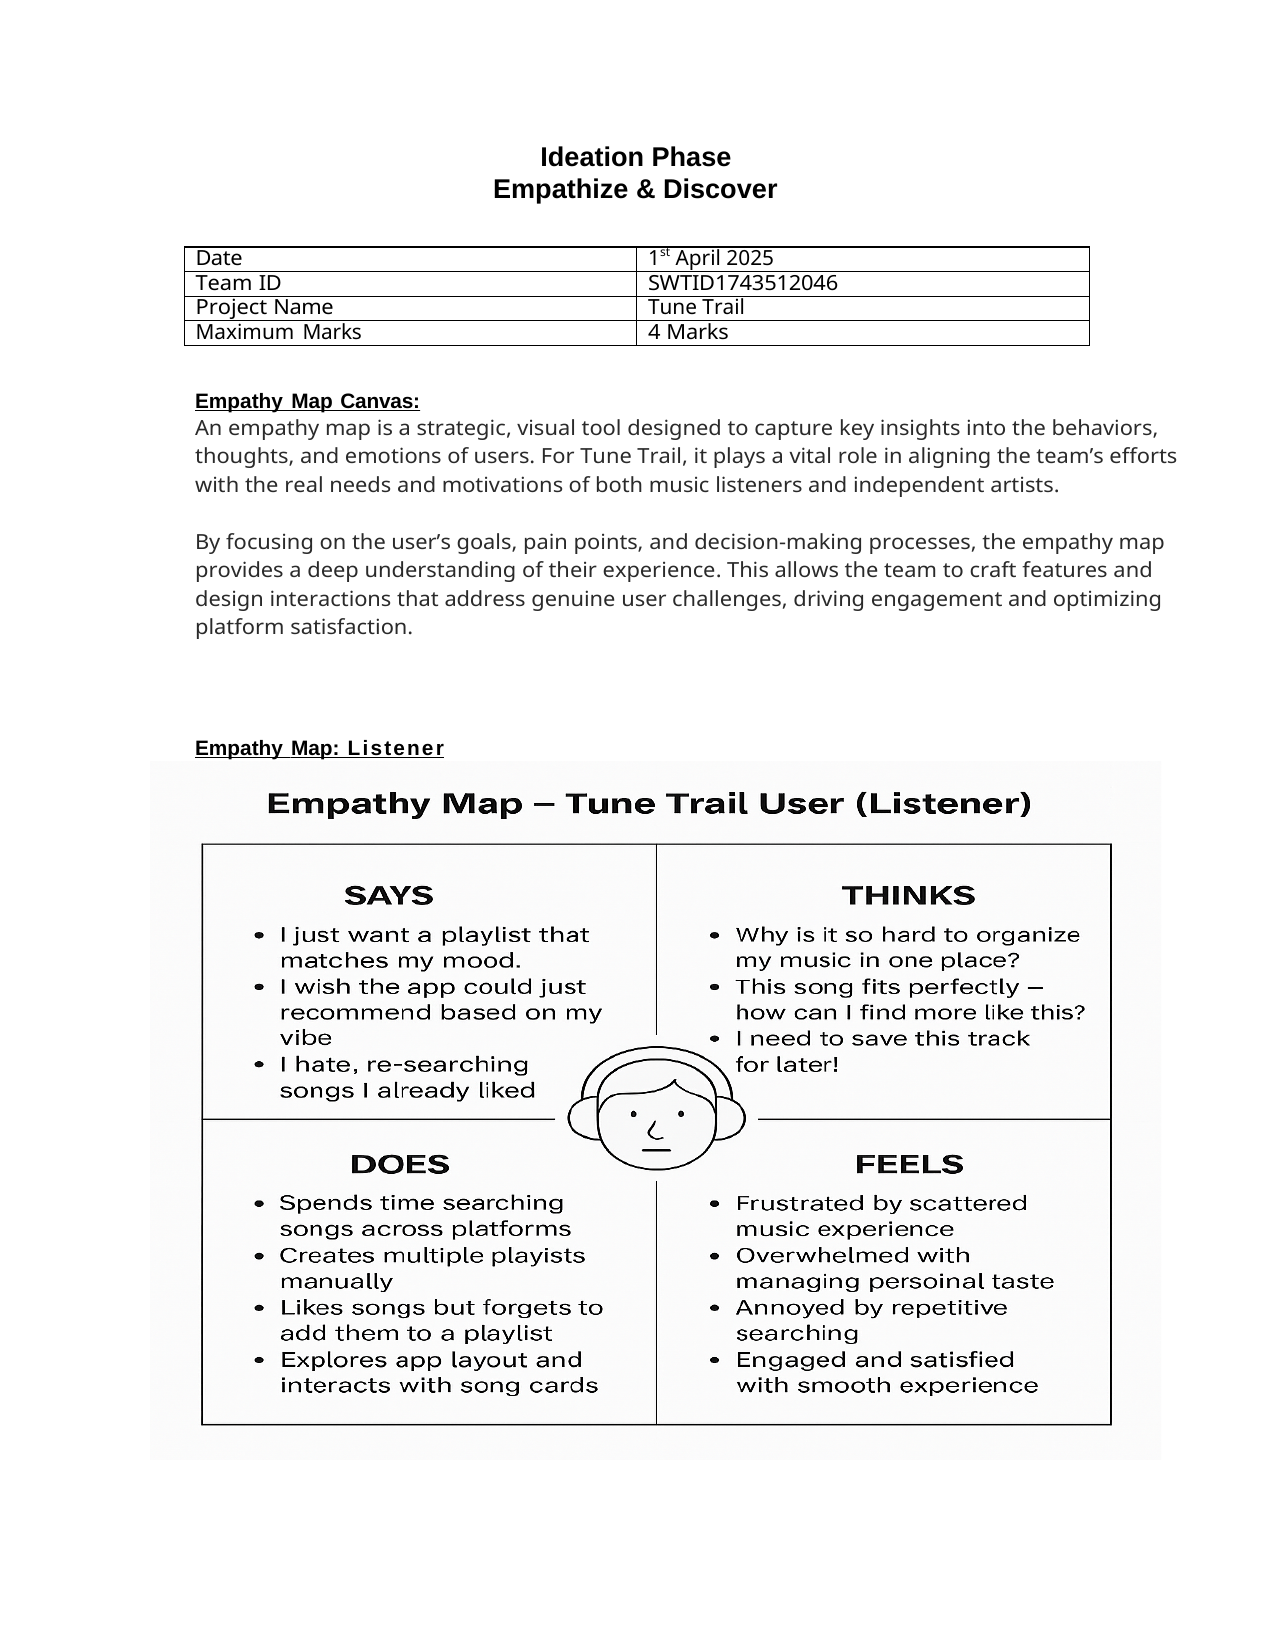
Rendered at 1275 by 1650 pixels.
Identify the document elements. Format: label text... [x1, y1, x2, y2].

table_header Date [185, 248, 636, 271]
table_cell Team ID [185, 272, 636, 296]
table_cell Maximum Marks [185, 321, 636, 345]
text An empathy map is a strategic, visual tool designed to capture key insights into the behaviors, thoughts, and emotions of users. For Tune Trail, it plays a vital role in aligning the team’s efforts with the real needs and motivations of both music listeners and independent artists. [195, 413, 1200, 498]
table_cell Project Name [185, 297, 636, 320]
title Ideation Phase Empathize & Discover [493, 141, 865, 204]
picture [150, 761, 1162, 1460]
subtitle Empathy Map Canvas: [195, 389, 1200, 413]
text By focusing on the user’s goals, pain points, and decision-making processes, the empathy map provides a deep understanding of their experience. This allows the team to craft features and design interactions that address genuine user challenges, driving engagement and optimizing platform satisfaction. [195, 527, 1200, 641]
table_cell Tune Trail [637, 297, 1089, 320]
subtitle Empathy Map: Listener [195, 736, 1200, 760]
table_header 1st April 2025 [637, 248, 1089, 271]
table_cell 4 Marks [637, 321, 1089, 345]
table_cell SWTID1743512046 [637, 272, 1089, 296]
